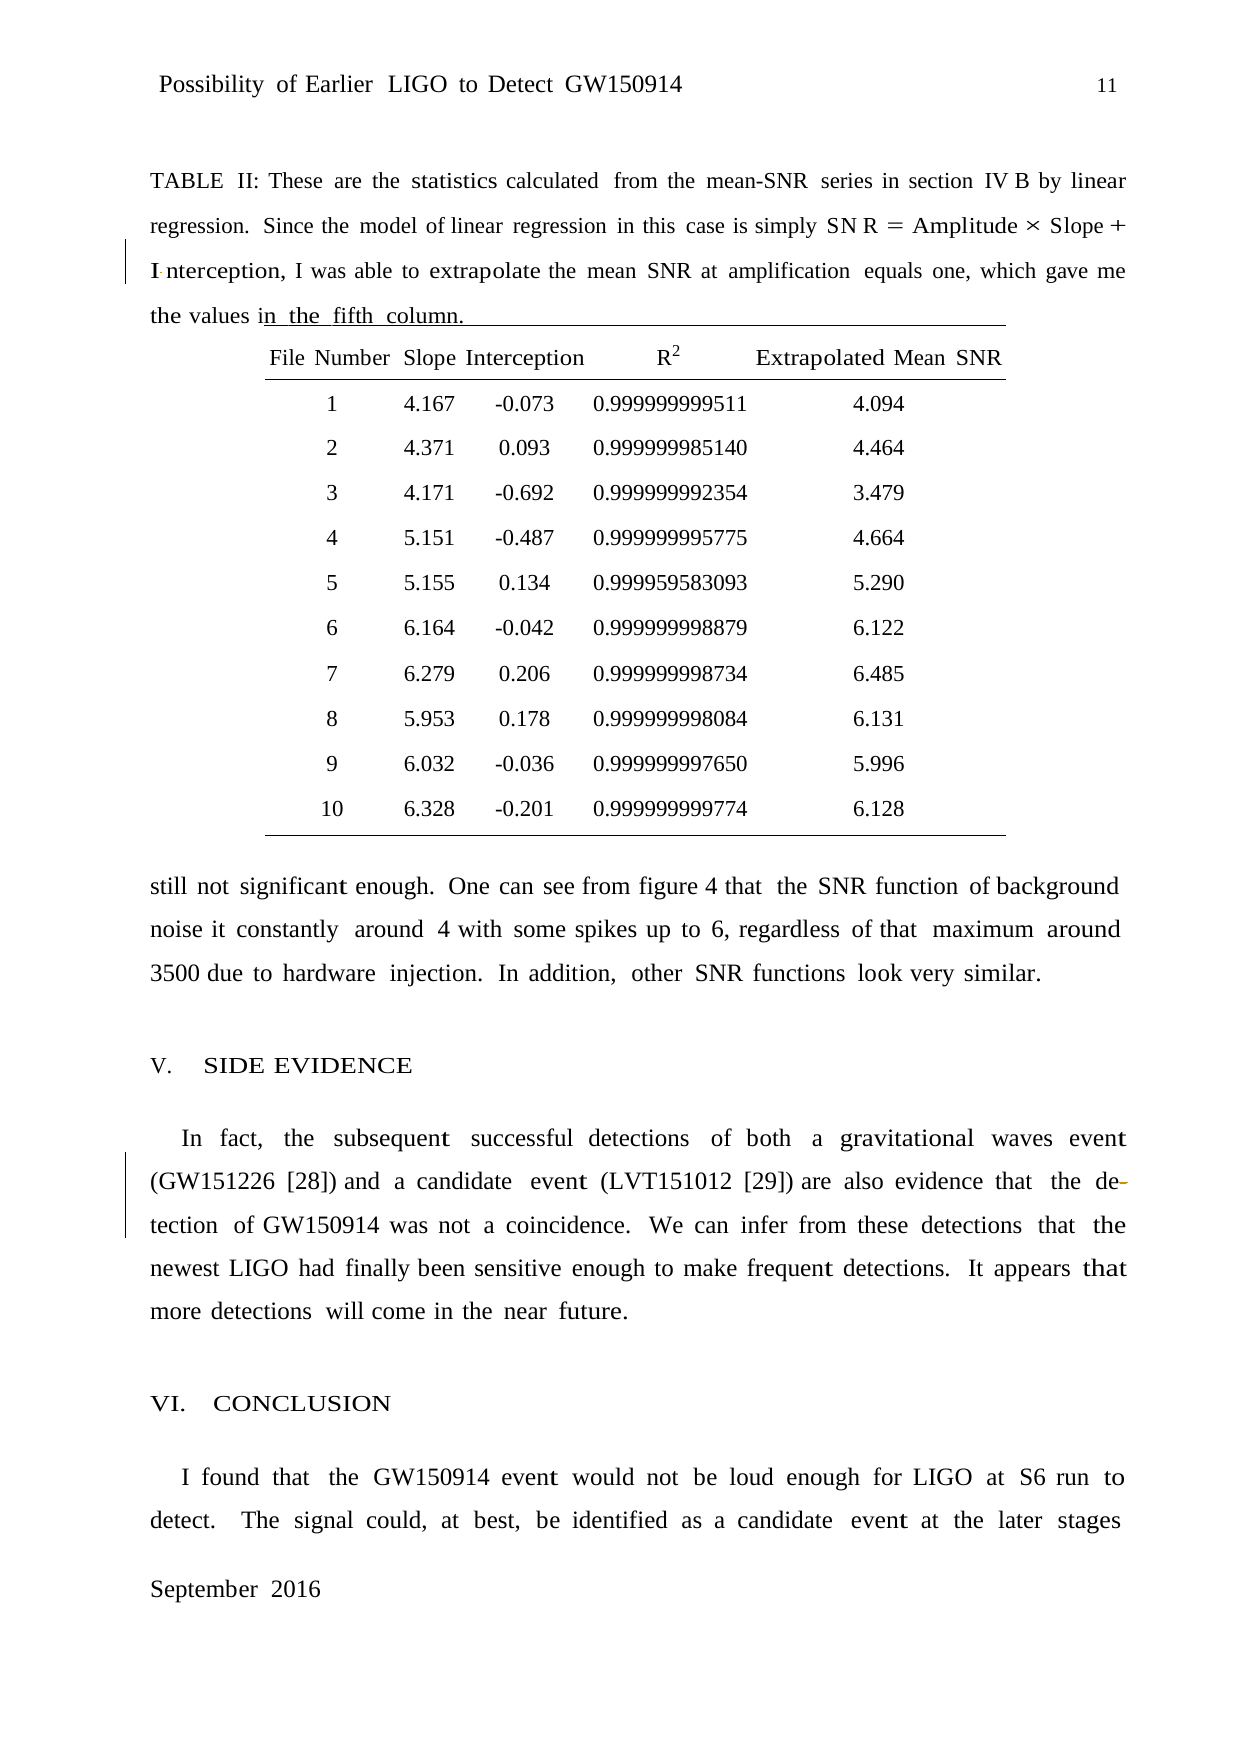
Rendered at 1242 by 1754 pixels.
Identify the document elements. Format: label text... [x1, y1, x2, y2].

table_cell 5.155 [373, 563, 475, 608]
table_cell 0.999999998734 [574, 653, 800, 698]
table_cell 5 [265, 563, 373, 608]
text In fact, the subsequent successful detections of both a gravitational waves event (GW151226 [28]) and a candidate event (LVT151012 [29]) are also evidence that the detection of GW150914 was not a coincidence. We can infer from these detections that the newest LIGO had finally been sensitive enough to make frequent detections. It appears that more detections will come in the near future. [150, 1123, 1127, 1325]
table_cell 0.178 [475, 698, 573, 743]
table_cell 0.093 [475, 427, 573, 472]
table_cell 0.206 [475, 653, 573, 698]
table_cell 0.999999997650 [574, 743, 800, 788]
text TABLE II: These are the statistics calculated from the mean-SNR series in section IV B by linear regression. Since the model of linear regression in this case is simply SN R = Amplitude × Slope + Interception, I was able to extrapolate the mean SNR at amplification equals one, which gave me the values in the fifth column. [150, 167, 1127, 329]
table_header 4.167 [373, 380, 475, 427]
table_cell 6.328 [373, 788, 475, 835]
table_cell 0.999999995775 [574, 518, 800, 562]
table_cell 0.999999998879 [574, 608, 800, 653]
table_cell 5.290 [800, 563, 1006, 608]
table_cell 6.131 [800, 698, 1006, 743]
table_cell 4.464 [800, 427, 1006, 472]
text V. SIDE EVIDENCE [150, 1052, 1133, 1078]
table_cell 4.371 [373, 427, 475, 472]
text File Number Slope Interception R2 Extrapolated Mean SNR [269, 347, 1133, 370]
table_cell 5.996 [800, 743, 1006, 788]
table_cell 6 [265, 608, 373, 653]
table_cell 8 [265, 698, 373, 743]
table_cell -0.487 [475, 518, 573, 562]
table_cell 6.032 [373, 743, 475, 788]
table_cell 0.999959583093 [574, 563, 800, 608]
table_cell 3.479 [800, 472, 1006, 517]
table_cell 0.999999998084 [574, 698, 800, 743]
table_cell -0.201 [475, 788, 573, 835]
table_cell 5.151 [373, 518, 475, 562]
text I found that the GW150914 event would not be loud enough for LIGO at S6 run to detect. The signal could, at best, be identified as a candidate event at the later stages [150, 1462, 1127, 1534]
table_cell -0.036 [475, 743, 573, 788]
table_cell 6.164 [373, 608, 475, 653]
table_cell 4.171 [373, 472, 475, 517]
table_cell 0.134 [475, 563, 573, 608]
text still not significant enough. One can see from figure 4 that the SNR function of background noise it constantly around 4 with some spikes up to 6, regardless of that maximum around [150, 871, 1127, 943]
table_cell 0.999999992354 [574, 472, 800, 517]
table_cell 6.279 [373, 653, 475, 698]
table_cell 4 [265, 518, 373, 562]
text VI. CONCLUSION [150, 1391, 1133, 1417]
table_header 1 [265, 380, 373, 427]
table_cell 9 [265, 743, 373, 788]
table_cell 6.128 [800, 788, 1006, 835]
table_cell 6.122 [800, 608, 1006, 653]
table_cell 10 [265, 788, 373, 835]
table_cell 2 [265, 427, 373, 472]
table_header 0.999999999511 [574, 380, 800, 427]
table_header 4.094 [800, 380, 1006, 427]
table_cell -0.042 [475, 608, 573, 653]
table_cell 6.485 [800, 653, 1006, 698]
table_header -0.073 [475, 380, 573, 427]
table_cell 3 [265, 472, 373, 517]
table_cell 0.999999999774 [574, 788, 800, 835]
text 3500 due to hardware injection. In addition, other SNR functions look very similar. [150, 958, 1133, 987]
table_cell -0.692 [475, 472, 573, 517]
table_cell 4.664 [800, 518, 1006, 562]
table_cell 0.999999985140 [574, 427, 800, 472]
table_cell 5.953 [373, 698, 475, 743]
table_cell 7 [265, 653, 373, 698]
